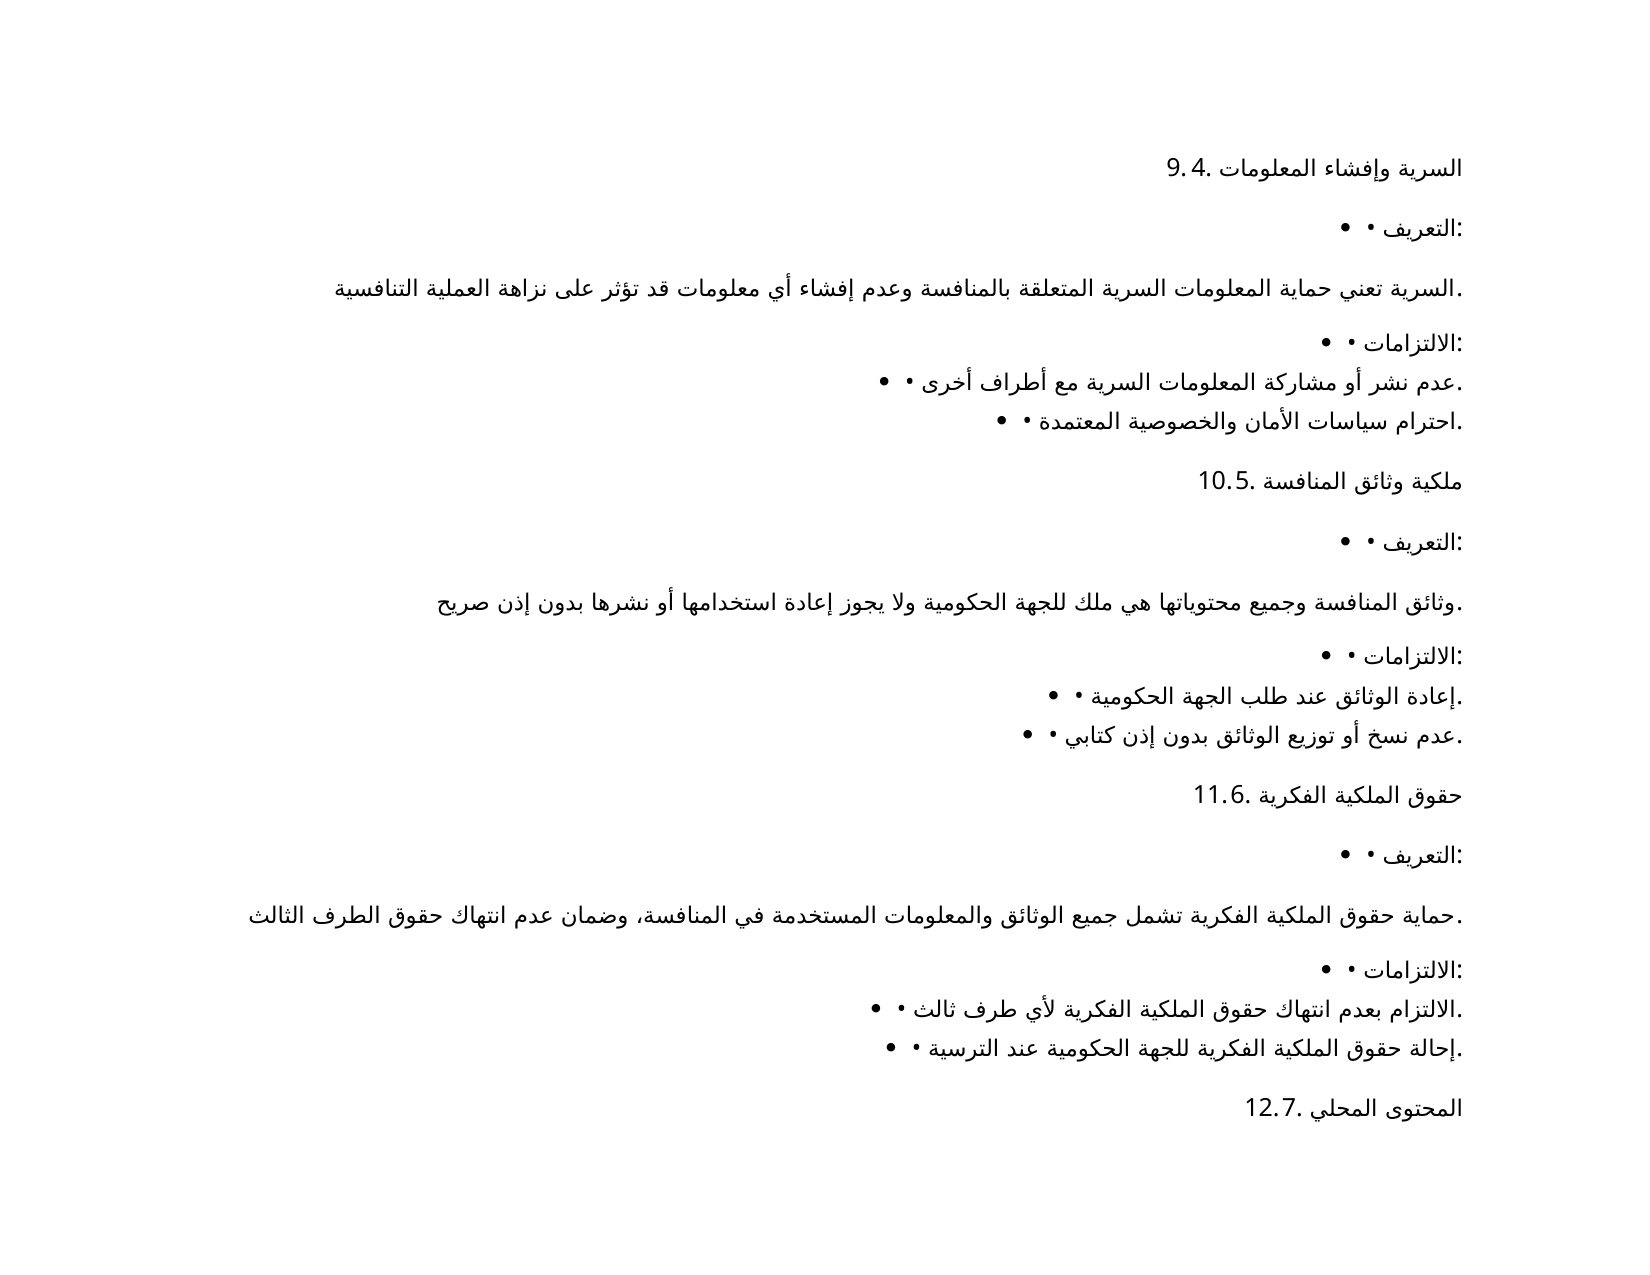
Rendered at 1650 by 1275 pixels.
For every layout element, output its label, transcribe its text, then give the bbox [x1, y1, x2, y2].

list 4. السرية وإفشاء المعلومات [187, 150, 1462, 184]
text السرية تعني حماية المعلومات السرية المتعلقة بالمنافسة وعدم إفشاء أي معلومات قد تؤثر على نزاهة العملية التنافسية. [187, 270, 1462, 304]
list • احترام سياسات الأمان والخصوصية المعتمدة. [187, 403, 1462, 437]
list • الالتزام بعدم انتهاك حقوق الملكية الفكرية لأي طرف ثالث. [187, 991, 1462, 1024]
list 5. ملكية وثائق المنافسة [187, 463, 1462, 497]
text حماية حقوق الملكية الفكرية تشمل جميع الوثائق والمعلومات المستخدمة في المنافسة، وضمان عدم انتهاك حقوق الطرف الثالث. [187, 896, 1462, 931]
list • الالتزامات: [187, 638, 1462, 672]
list 7. المحتوى المحلي [187, 1090, 1462, 1124]
list • عدم نشر أو مشاركة المعلومات السرية مع أطراف أخرى. [187, 364, 1462, 398]
list • إحالة حقوق الملكية الفكرية للجهة الحكومية عند الترسية. [187, 1030, 1462, 1064]
list • إعادة الوثائق عند طلب الجهة الحكومية. [187, 677, 1462, 711]
list • عدم نسخ أو توزيع الوثائق بدون إذن كتابي. [187, 716, 1462, 751]
list • التعريف: [187, 523, 1462, 557]
list • الالتزامات: [187, 951, 1462, 985]
list • الالتزامات: [187, 325, 1462, 359]
list 6. حقوق الملكية الفكرية [187, 776, 1462, 811]
list • التعريف: [187, 210, 1462, 244]
text وثائق المنافسة وجميع محتوياتها هي ملك للجهة الحكومية ولا يجوز إعادة استخدامها أو نشرها بدون إذن صريح. [187, 583, 1462, 617]
list • التعريف: [187, 836, 1462, 871]
